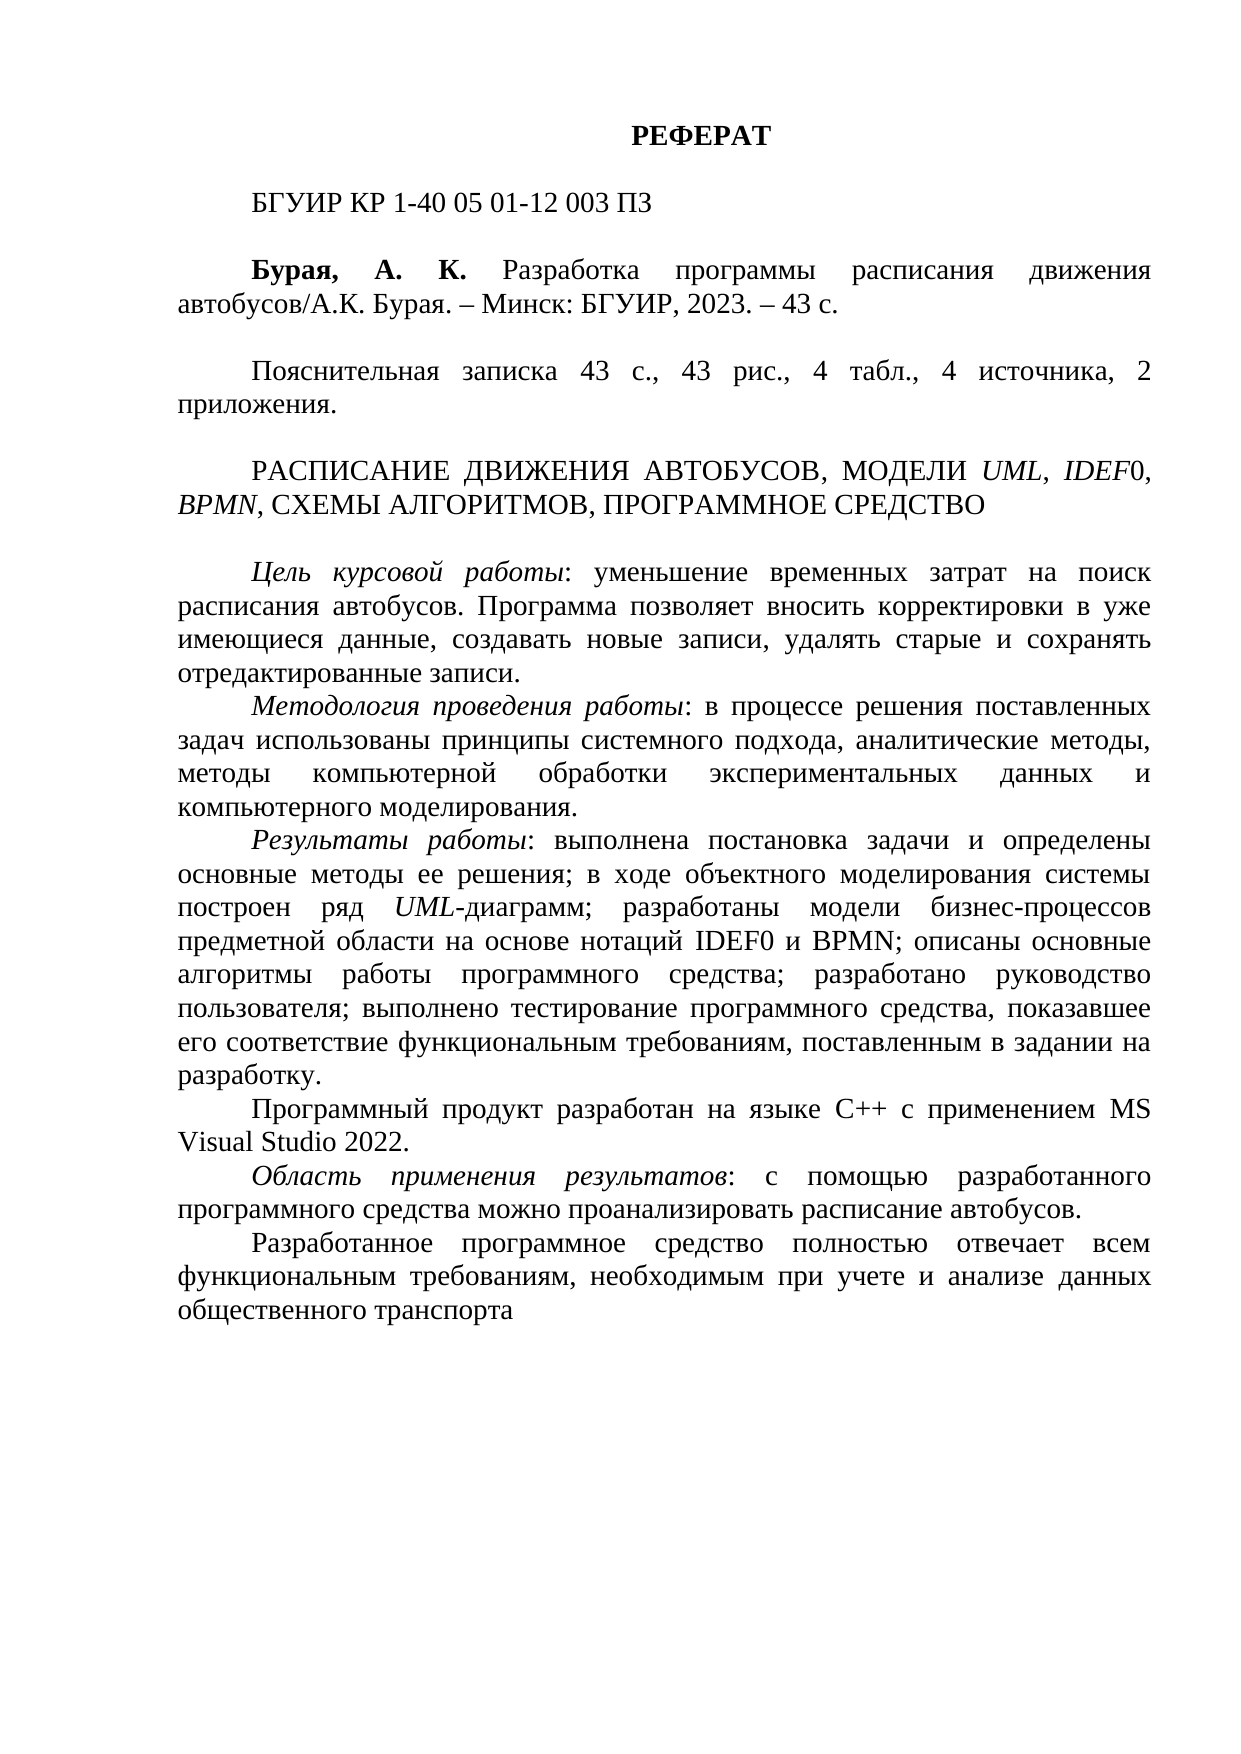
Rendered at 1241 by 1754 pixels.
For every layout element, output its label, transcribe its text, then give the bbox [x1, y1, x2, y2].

text Область применения результатов: c помощью разработанного программного средства можно проанализировать расписание автобусов. [177, 1158, 1152, 1225]
text Программный продукт разработан на языке C++ с применением MS Visual Studio 2022. [177, 1091, 1152, 1158]
text Цель курсовой работы: уменьшение временных затрат на поиск расписания автобусов. Программа позволяет вносить корректировки в уже имеющиеся данные, создавать новые записи, удалять старые и сохранять отредактированные записи. [177, 554, 1152, 688]
text РЕФЕРАТ [177, 118, 1152, 152]
text Бурая, А. К. Разработка программы расписания движения автобусов/А.К. Бурая. – Минск: БГУИР, 2023. – 43 с. [177, 252, 1152, 319]
text Методология проведения работы: в процессе решения поставленных задач использованы принципы системного подхода, аналитические методы, методы компьютерной обработки экспериментальных данных и компьютерного моделирования. [177, 688, 1152, 822]
text Расписание движения автобусов, модели UML, IDEF0, BPMN, схемы алгоритмов, программное средство [177, 453, 1152, 521]
text БГУИР КР 1-40 05 01-12 003 ПЗ [177, 185, 1152, 219]
text Пояснительная записка 43 с., 43 рис., 4 табл., 4 источника, 2 приложения. [177, 353, 1152, 420]
text Результаты работы: выполнена постановка задачи и определены основные методы ее решения; в ходе объектного моделирования системы построен ряд UML-диаграмм; разработаны модели бизнес-процессов предметной области на основе нотаций IDEF0 и BPMN; описаны основные алгоритмы работы программного средства; разработано руководство пользователя; выполнено тестирование программного средства, показавшее его соответствие функциональным требованиям, поставленным в задании на разработку. [177, 822, 1152, 1091]
text Разработанное программное средство полностью отвечает всем функциональным требованиям, необходимым при учете и анализе данных общественного транспорта [177, 1225, 1152, 1326]
